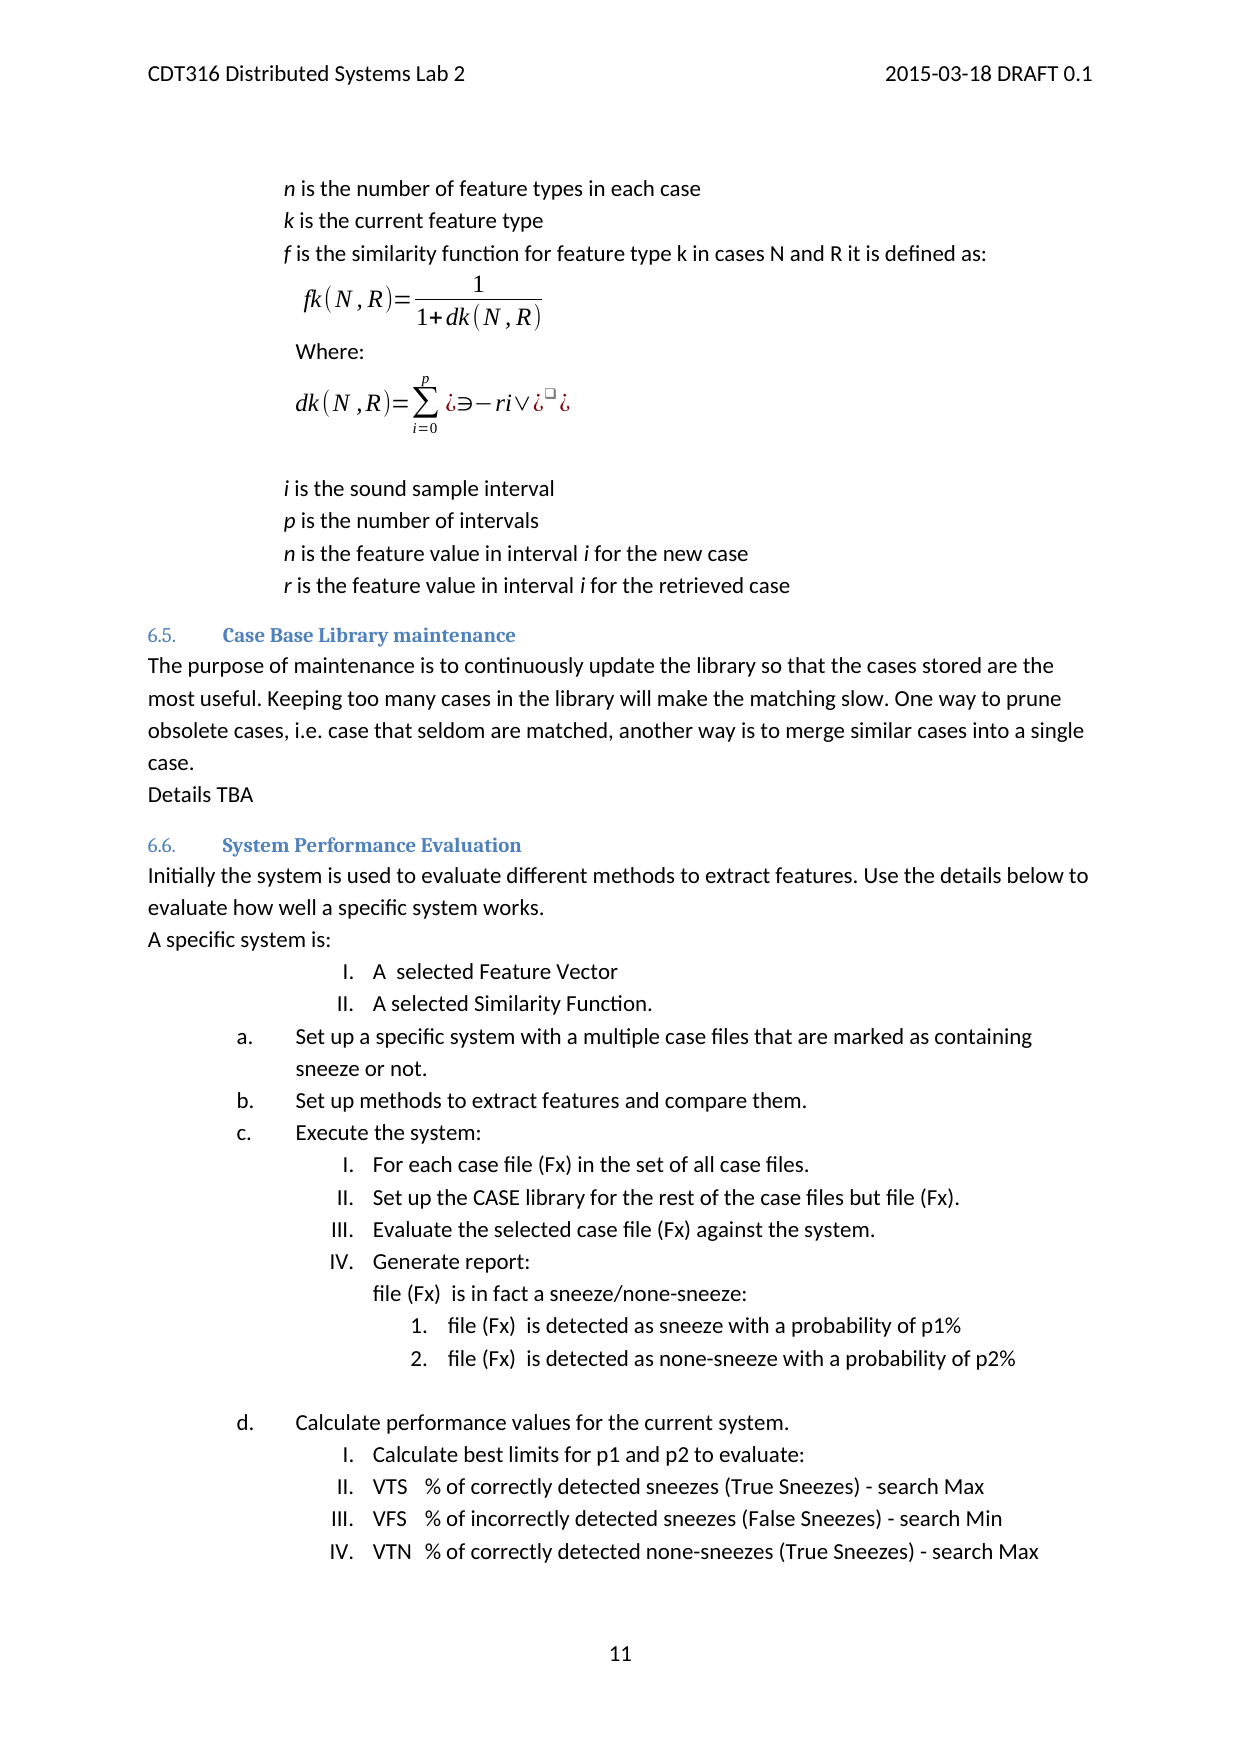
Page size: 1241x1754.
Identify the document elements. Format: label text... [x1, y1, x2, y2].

list Generate report: file (Fx) is in fact a sneeze/none-sneeze: [354, 1247, 1092, 1307]
list Set up the CASE library for the rest of the case files but file (Fx). [354, 1183, 1092, 1211]
list VFS % of incorrectly detected sneezes (False Sneezes) - search Min [354, 1504, 1092, 1533]
text k is the current feature type [148, 207, 1092, 234]
text A specific system is: [148, 925, 1092, 953]
text The purpose of maintenance is to continuously update the library so that the cases stored are the most useful. Keeping too many cases in the library will make the matching slow. One way to prune obsolete cases, i.e. case that seldom are matched, another way is to merge similar cases into a single case. [148, 652, 1092, 776]
subtitle System Performance Evaluation [148, 833, 1092, 857]
text Details TBA [148, 780, 1092, 808]
list file (Fx) is detected as none-sneeze with a probability of p2% [410, 1344, 1092, 1372]
list Calculate best limits for p1 and p2 to evaluate: [354, 1440, 1092, 1468]
list VTN % of correctly detected none-sneezes (True Sneezes) - search Max [354, 1537, 1092, 1565]
list file (Fx) is detected as sneeze with a probability of p1% [410, 1311, 1092, 1339]
text n is the number of feature types in each case [148, 174, 1092, 202]
text r is the feature value in interval i for the retrieved case [148, 571, 1092, 599]
text f is the similarity function for feature type k in cases N and R it is defined as: [148, 239, 1092, 267]
subtitle Case Base Library maintenance [148, 624, 1092, 648]
text d. Calculate performance values for the current system. [236, 1408, 1092, 1436]
list Evaluate the selected case file (Fx) against the system. [354, 1215, 1092, 1243]
text a. Set up a specific system with a multiple case files that are marked as containing sneeze or not. [236, 1022, 1092, 1082]
text Where: [159, 337, 1092, 366]
text p is the number of intervals [283, 507, 1092, 535]
text b. Set up methods to extract features and compare them. [236, 1086, 1092, 1114]
text n is the feature value in interval i for the new case [148, 539, 1092, 567]
list VTS % of correctly detected sneezes (True Sneezes) - search Max [354, 1472, 1092, 1500]
list A selected Similarity Function. [354, 989, 1092, 1018]
list For each case file (Fx) in the set of all case files. [354, 1151, 1092, 1178]
list A selected Feature Vector [354, 957, 1092, 985]
text Initially the system is used to evaluate different methods to extract features. Use the details below to evaluate how well a specific system works. [148, 861, 1092, 921]
text i is the sound sample interval [283, 442, 1092, 502]
text c. Execute the system: [236, 1118, 1092, 1146]
